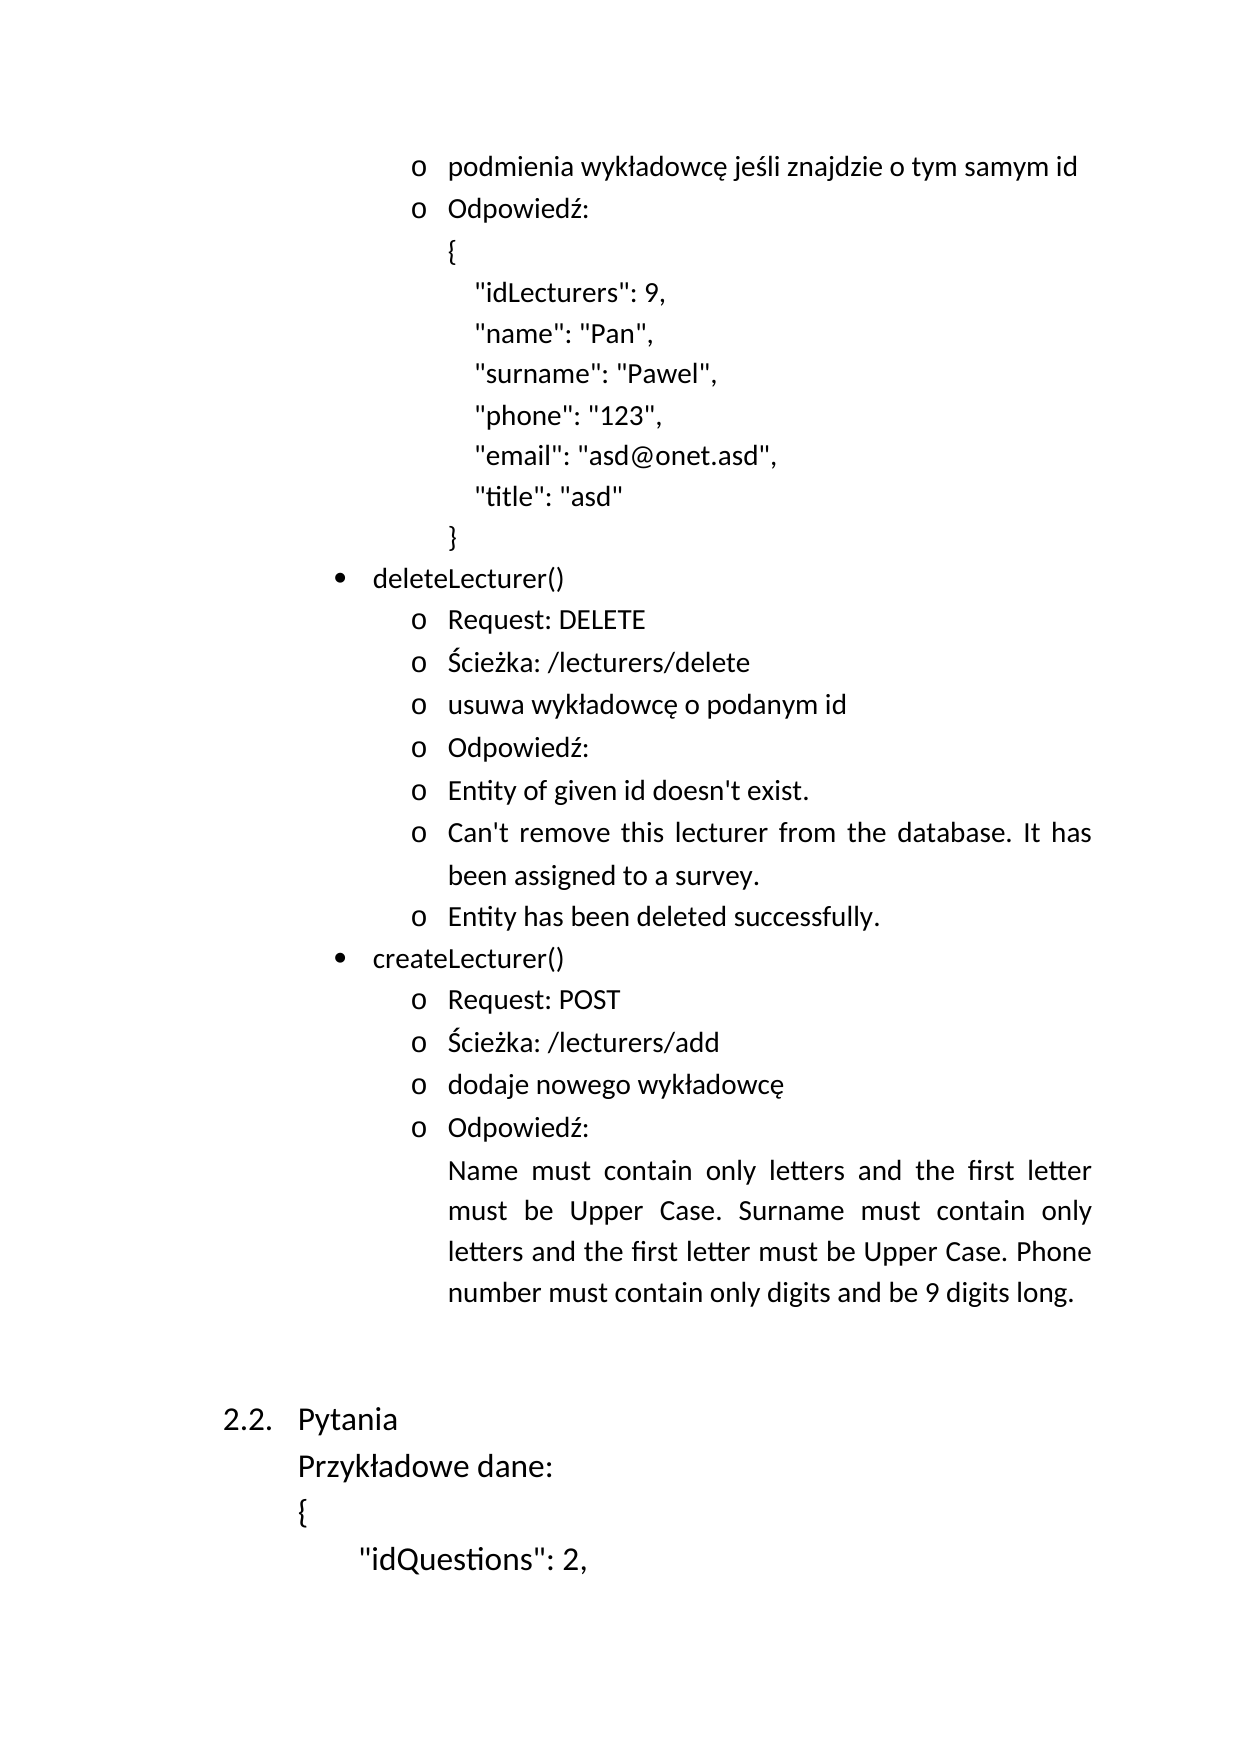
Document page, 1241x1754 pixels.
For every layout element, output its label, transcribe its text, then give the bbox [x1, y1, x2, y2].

list usuwa wykładowcę o podanym id [410, 686, 1093, 723]
list Pytania [223, 1398, 1093, 1439]
list Odpowiedź: [410, 1109, 1093, 1146]
list podmienia wykładowcę jeśli znajdzie o tym samym id [410, 148, 1093, 185]
list "email": "asd@onet.asd", [448, 437, 1093, 473]
list Odpowiedź: [410, 190, 1093, 227]
list Ścieżka: /lecturers/add [410, 1024, 1093, 1061]
list } [448, 519, 1093, 555]
list Entity has been deleted successfully. [410, 898, 1093, 935]
list Request: POST [410, 981, 1093, 1018]
list "name": "Pan", [448, 315, 1093, 350]
list Entity of given id doesn't exist. [410, 772, 1093, 809]
list Request: DELETE [410, 601, 1093, 638]
list "title": "asd" [448, 478, 1093, 514]
list deleteLecturer() [335, 560, 1093, 596]
list createLecturer() [335, 940, 1093, 976]
list Przykładowe dane: [298, 1445, 1093, 1485]
list "idQuestions": 2, [298, 1538, 1093, 1579]
list "phone": "123", [448, 397, 1093, 432]
list Name must contain only letters and the first letter must be Upper Case. Surname must contain only letters and the first letter must be Upper Case. Phone number must contain only digits and be 9 digits long. [448, 1152, 1093, 1310]
list { [448, 233, 1093, 268]
list Ścieżka: /lecturers/delete [410, 644, 1093, 681]
list dodaje nowego wykładowcę [410, 1066, 1093, 1103]
list "surname": "Pawel", [448, 356, 1093, 391]
list "idLecturers": 9, [448, 274, 1093, 309]
list Can't remove this lecturer from the database. It has been assigned to a survey. [410, 814, 1093, 892]
list { [298, 1491, 1093, 1532]
list Odpowiedź: [410, 729, 1093, 766]
